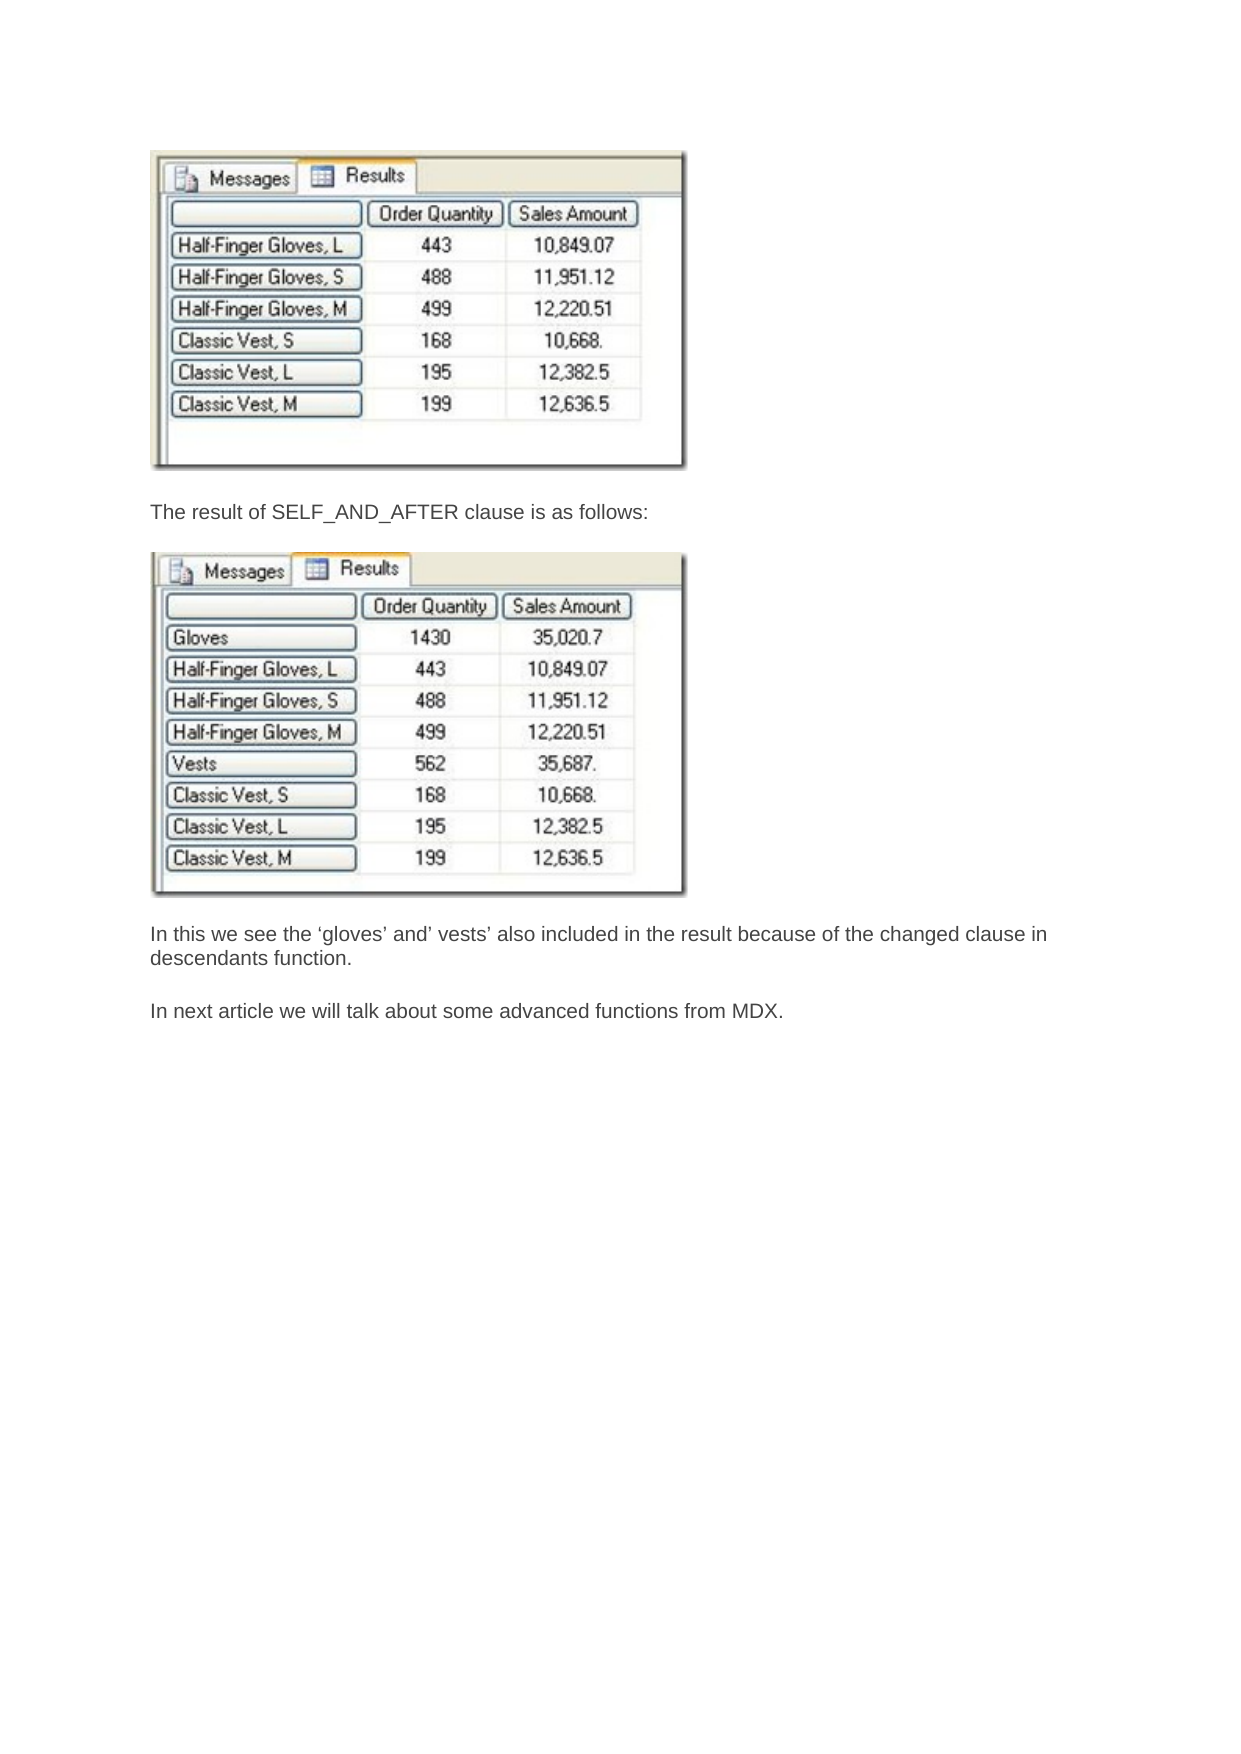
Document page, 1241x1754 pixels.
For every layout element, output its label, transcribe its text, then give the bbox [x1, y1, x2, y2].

text The result of SELF_AND_AFTER clause is as follows: [150, 499, 1090, 523]
picture [150, 150, 688, 471]
picture [150, 552, 688, 898]
text In next article we will talk about some advanced functions from MDX. [150, 998, 1090, 1022]
